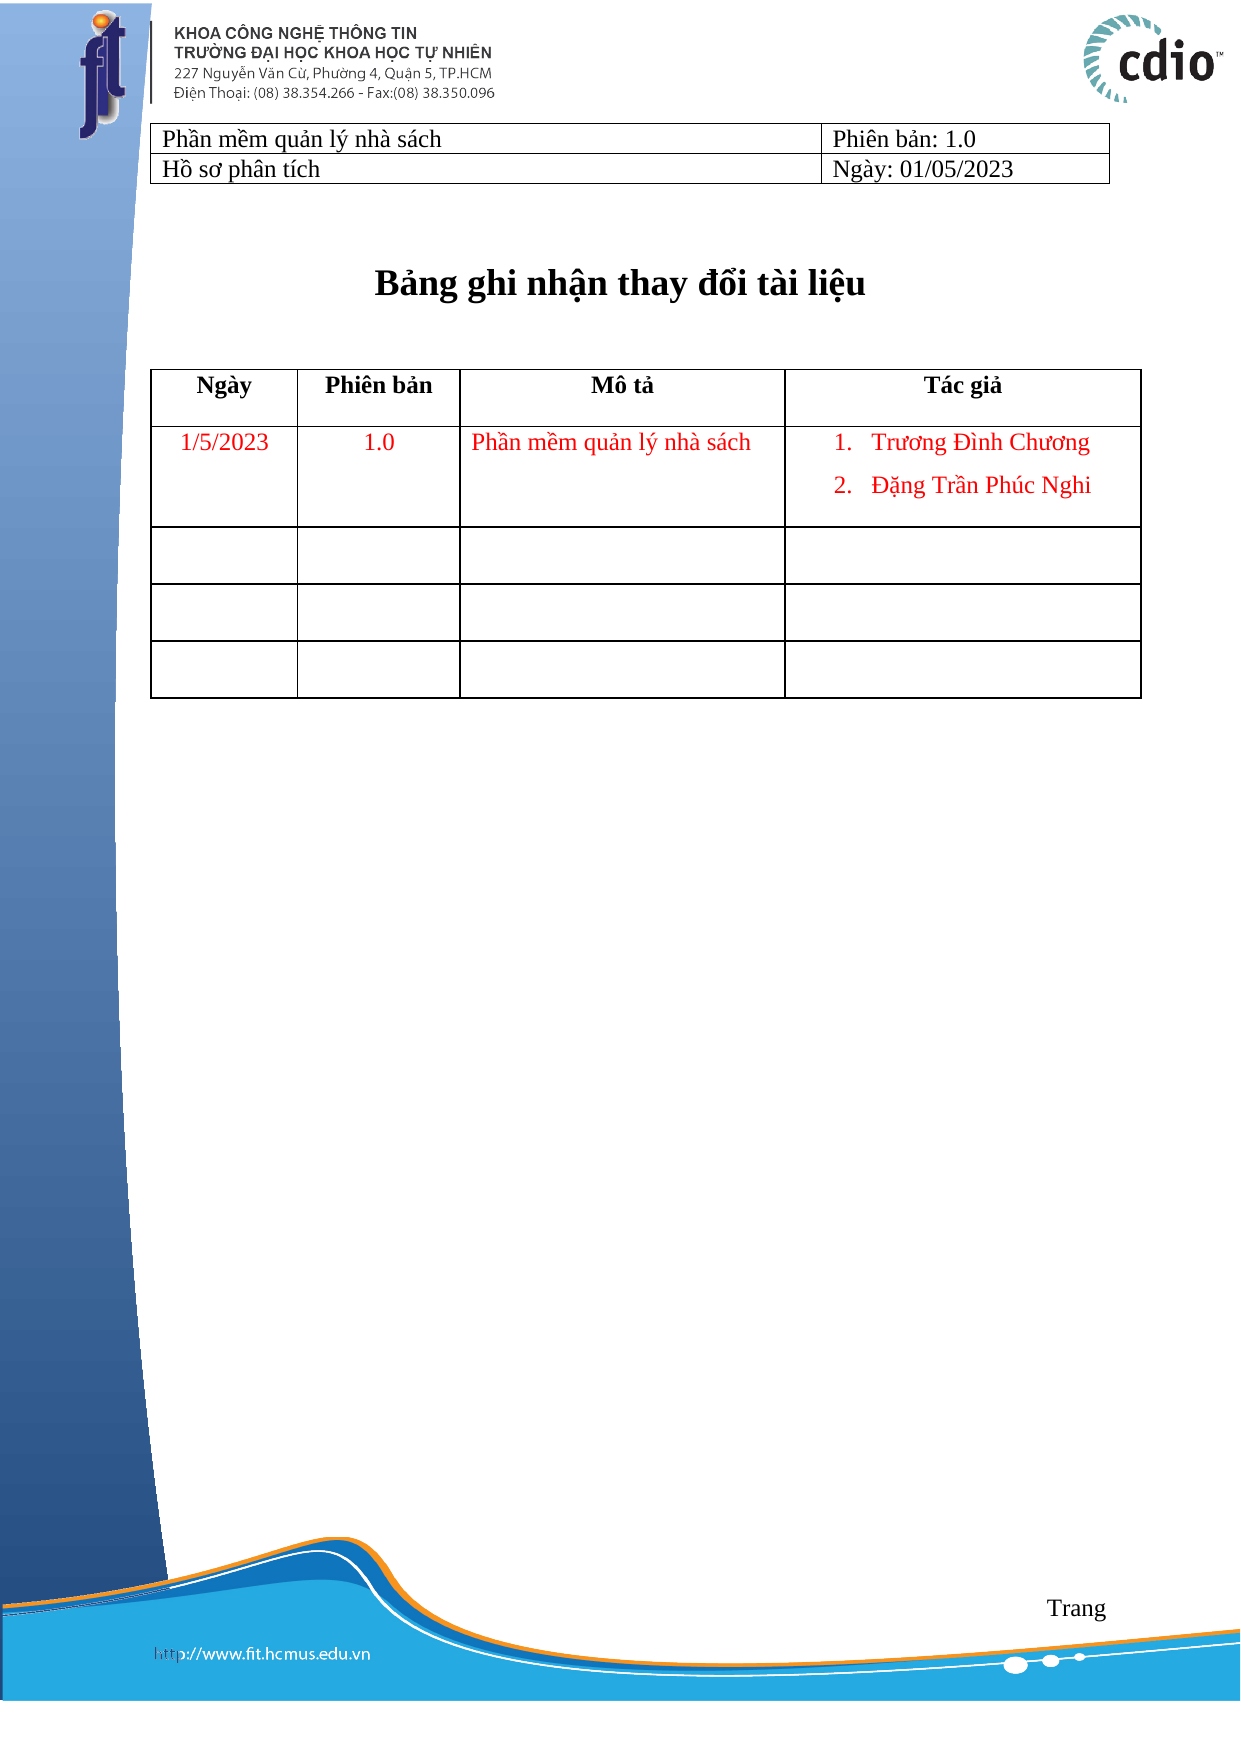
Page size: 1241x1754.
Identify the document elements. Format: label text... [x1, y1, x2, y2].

table_cell Trương Đình Chương Đặng Trần Phúc Nghi [786, 427, 1140, 526]
table_cell 1.0 [298, 427, 459, 526]
table_cell [786, 585, 1140, 640]
table_header Ngày [152, 370, 297, 426]
picture [822, 154, 1109, 163]
table_cell [461, 642, 784, 697]
table_cell [298, 585, 459, 640]
picture [2, 1537, 1241, 1701]
table_cell [461, 528, 784, 583]
table_cell [461, 585, 784, 640]
text Bảng ghi nhận thay đổi tài liệu [150, 261, 1090, 304]
table_cell [298, 642, 459, 697]
picture [151, 124, 821, 153]
table_cell [786, 642, 1140, 697]
picture [56, 3, 1236, 163]
table_cell [152, 528, 297, 583]
table_cell Phần mềm quản lý nhà sách [461, 427, 784, 526]
picture [151, 154, 821, 163]
table_cell [152, 585, 297, 640]
table_cell 1/5/2023 [152, 427, 297, 526]
table_cell [786, 528, 1140, 583]
table_cell [152, 642, 297, 697]
picture [822, 124, 1109, 153]
table_cell [298, 528, 459, 583]
table_header Phiên bản [298, 370, 459, 426]
table_header Tác giả [786, 370, 1140, 426]
table_header Mô tả [461, 370, 784, 426]
